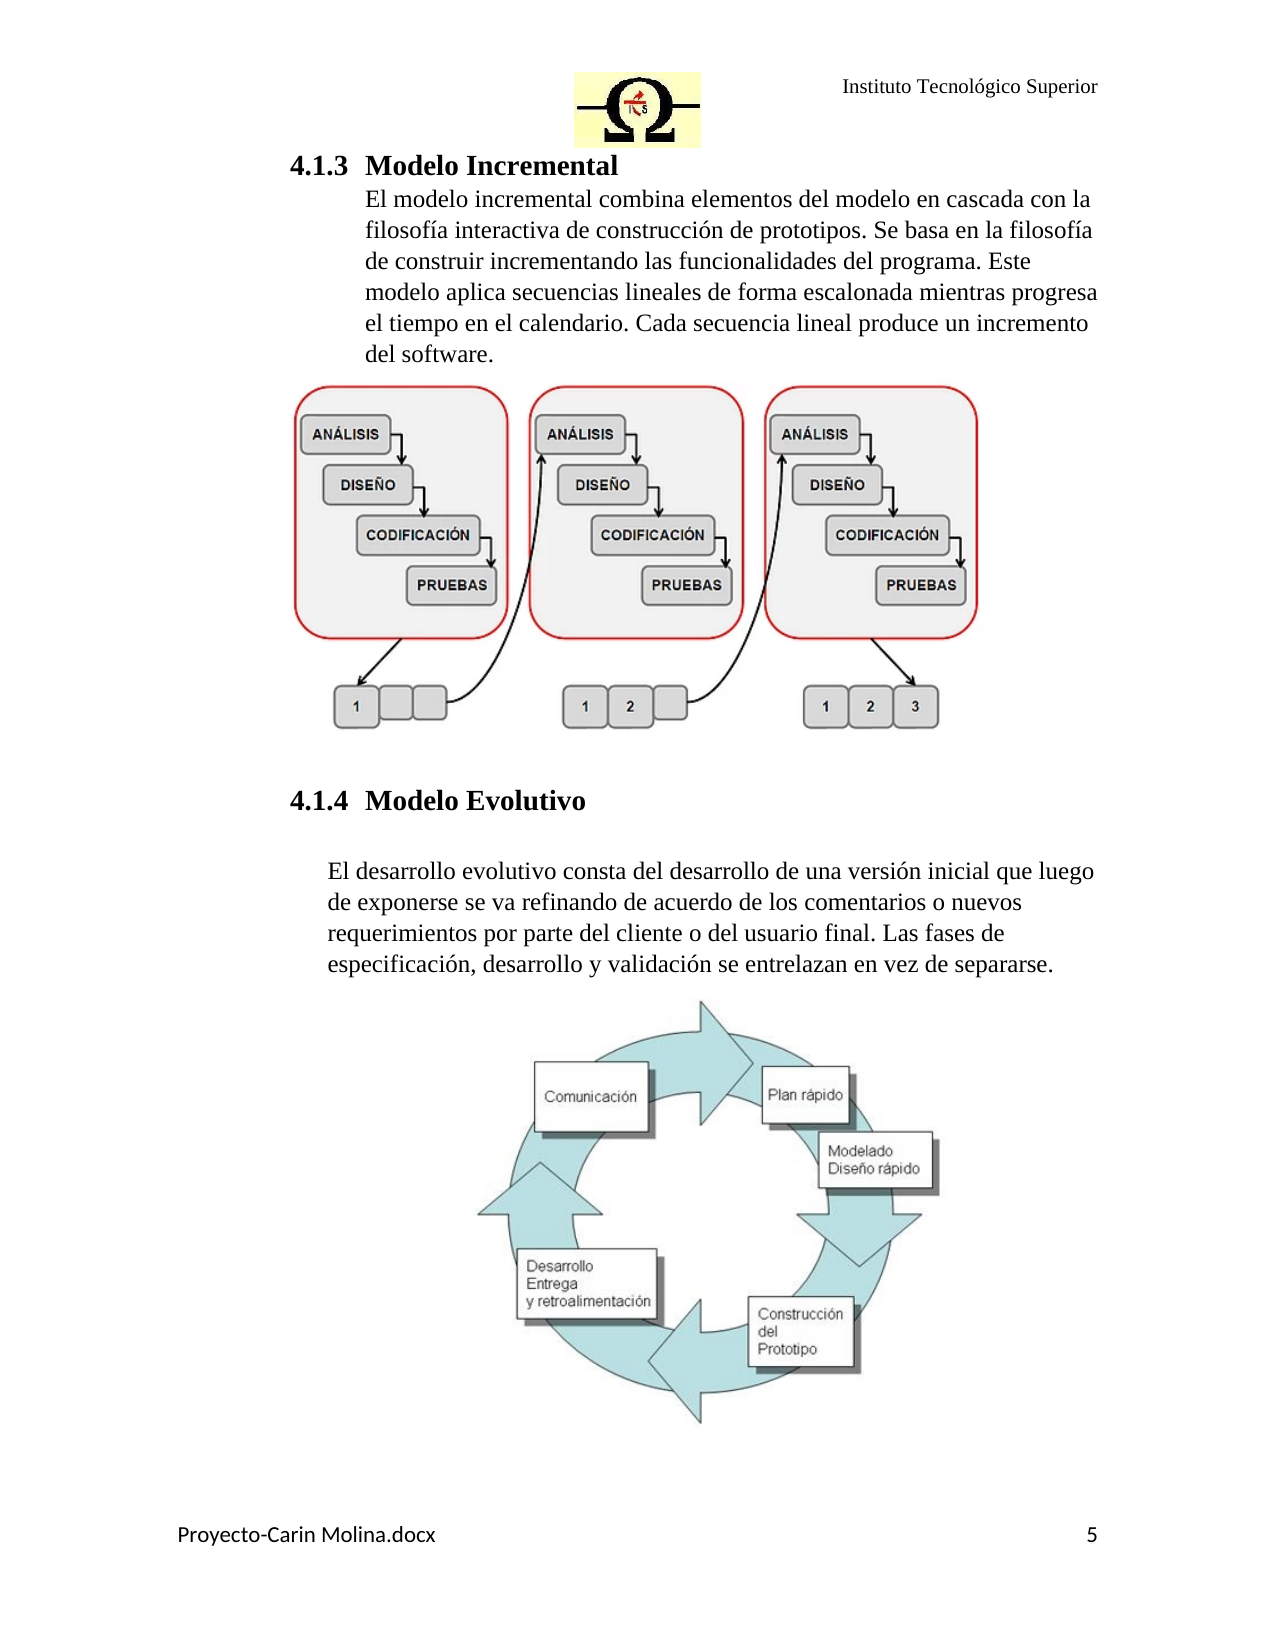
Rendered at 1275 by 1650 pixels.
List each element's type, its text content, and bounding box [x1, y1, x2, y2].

picture [467, 999, 957, 1441]
picture [574, 72, 702, 148]
picture [278, 369, 997, 748]
list Modelo Evolutivo [290, 783, 1098, 817]
list El modelo incremental combina elementos del modelo en cascada con la filosofía interactiva de construcción de prototipos. Se basa en la filosofía de construir incrementando las funcionalidades del programa. Este modelo aplica secuencias lineales de forma escalonada mientras progresa el tiempo en el calendario. Cada secuencia lineal produce un incremento del software. [365, 184, 1098, 277]
list El modelo incremental combina elementos del modelo en cascada con la filosofía interactiva de construcción de prototipos. Se basa en la filosofía de construir incrementando las funcionalidades del programa. Este modelo aplica secuencias lineales de forma escalonada mientras progresa el tiempo en el calendario. Cada secuencia lineal produce un incremento del software. [365, 306, 1098, 368]
list Modelo Incremental [290, 148, 1098, 181]
list El desarrollo evolutivo consta del desarrollo de una versión inicial que luego de exponerse se va refinando de acuerdo de los comentarios o nuevos requerimientos por parte del cliente o del usuario final. Las fases de especificación, desarrollo y validación se entrelazan en vez de separarse. [327, 856, 1098, 978]
